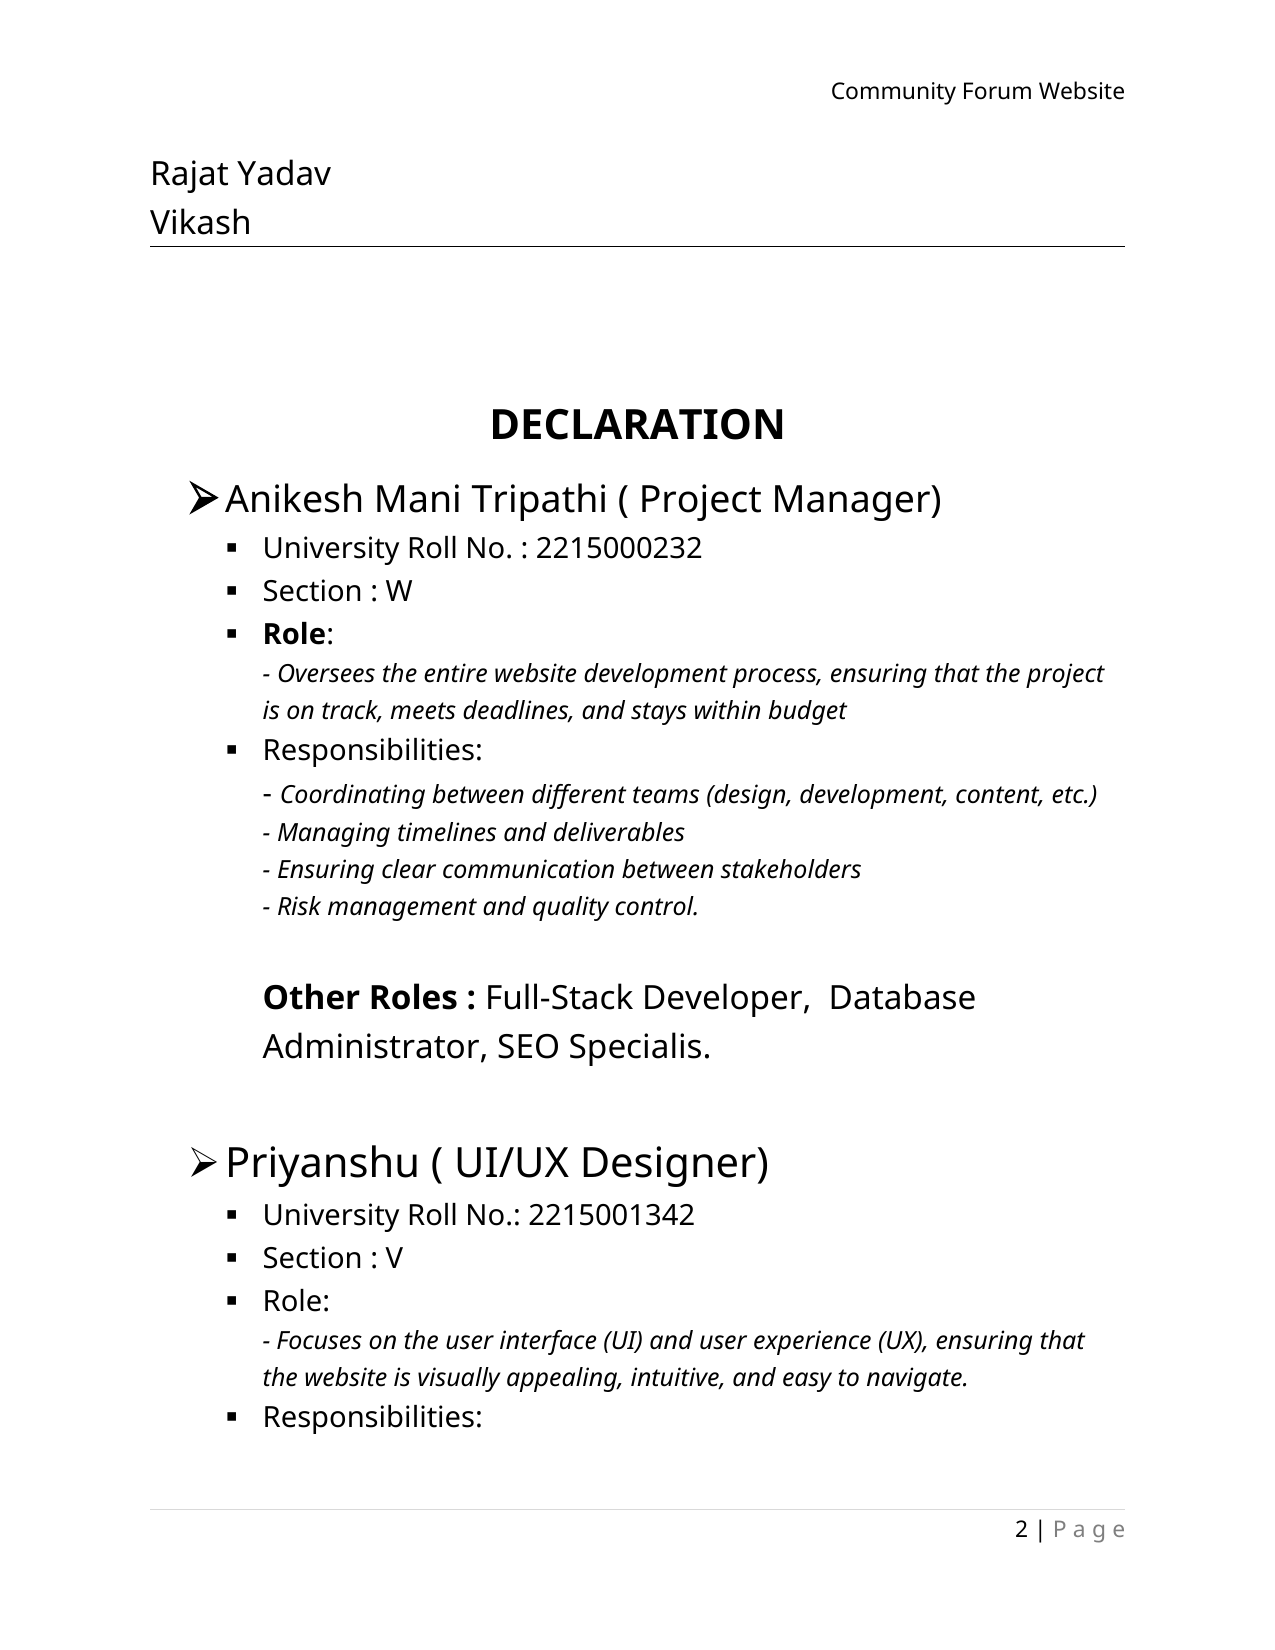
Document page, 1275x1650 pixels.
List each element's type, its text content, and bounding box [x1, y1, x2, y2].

list Responsibilities: [225, 1396, 1125, 1436]
list - Managing timelines and deliverables [262, 815, 1125, 849]
list Role: - Oversees the entire website development process, ensuring that the project is on track, meets deadlines, and stays within budget [225, 613, 1125, 727]
list University Roll No. : 2215000232 [225, 528, 1125, 567]
list Other Roles : Full-Stack Developer, Database Administrator, SEO Specialis. [262, 974, 1125, 1068]
list Anikesh Mani Tripathi ( Project Manager) [187, 473, 1125, 524]
list Priyanshu ( UI/UX Designer) [187, 1133, 1125, 1190]
list - Ensuring clear communication between stakeholders - Risk management and quality control. [262, 852, 1125, 922]
text DECLARATION [150, 395, 1125, 451]
list Role: - Focuses on the user interface (UI) and user experience (UX), ensuring that the website is visually appealing, intuitive, and easy to navigate. [225, 1280, 1125, 1393]
list Section : W [225, 571, 1125, 610]
list Section : V [225, 1237, 1125, 1277]
list University Roll No.: 2215001342 [225, 1194, 1125, 1234]
list Responsibilities: - Coordinating between different teams (design, development, content, etc.) [225, 729, 1125, 812]
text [150, 150, 1125, 246]
